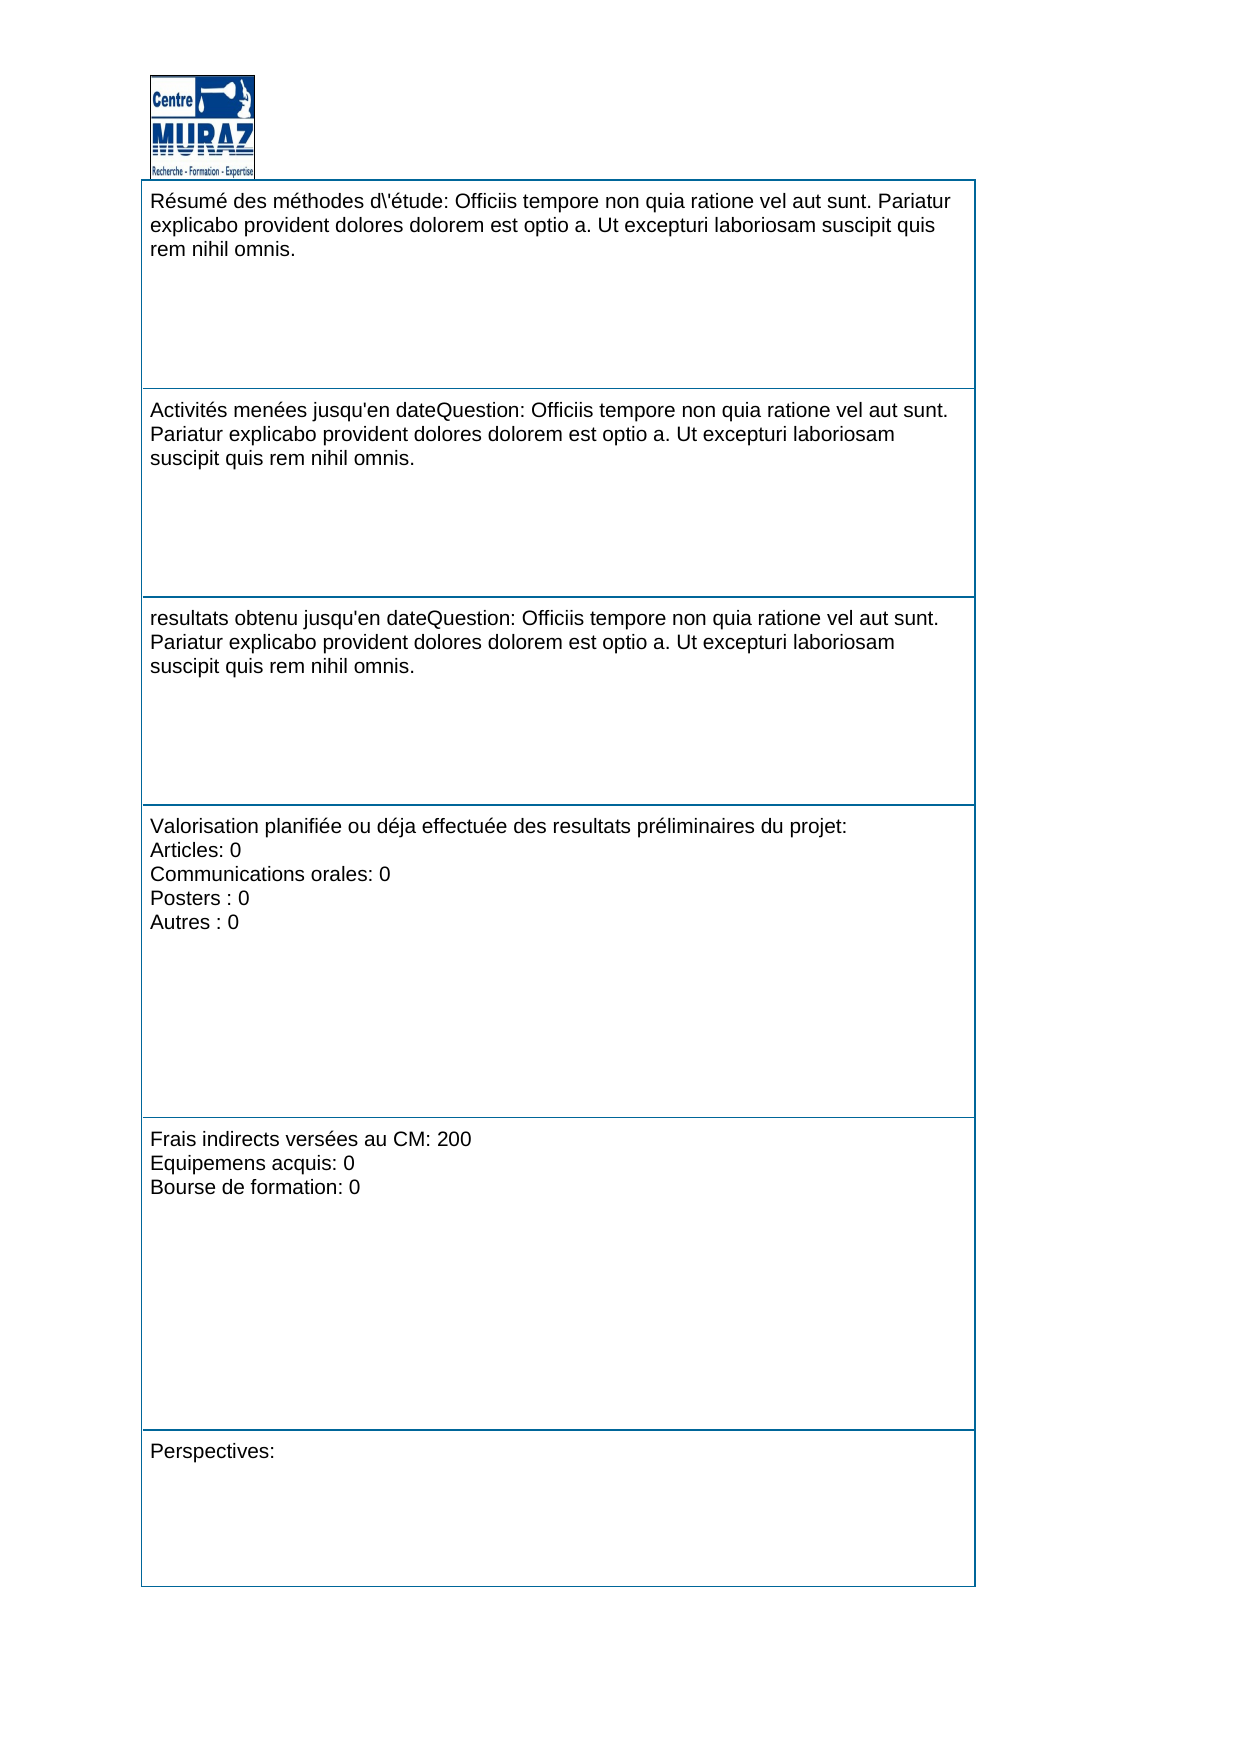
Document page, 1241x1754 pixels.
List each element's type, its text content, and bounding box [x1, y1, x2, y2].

table_cell Frais indirects versées au CM: 200 Equipemens acquis: 0 Bourse de formation: 0 [142, 1118, 974, 1429]
table_cell Résumé des méthodes d\'étude: Officiis tempore non quia ratione vel aut sunt. Pariatur explicabo provident dolores dolorem est optio a. Ut excepturi laboriosam suscipit quis rem nihil omnis. [142, 181, 974, 388]
table_cell resultats obtenu jusqu'en dateQuestion: Officiis tempore non quia ratione vel aut sunt. Pariatur explicabo provident dolores dolorem est optio a. Ut excepturi laboriosam suscipit quis rem nihil omnis. [142, 597, 974, 804]
table_cell Valorisation planifiée ou déja effectuée des resultats préliminaires du projet: Articles: 0 Communications orales: 0 Posters : 0 Autres : 0 [142, 805, 974, 1117]
picture [151, 76, 254, 178]
table_cell Perspectives: [142, 1430, 974, 1586]
table_cell Activités menées jusqu'en dateQuestion: Officiis tempore non quia ratione vel aut sunt. Pariatur explicabo provident dolores dolorem est optio a. Ut excepturi laboriosam suscipit quis rem nihil omnis. [142, 389, 974, 596]
